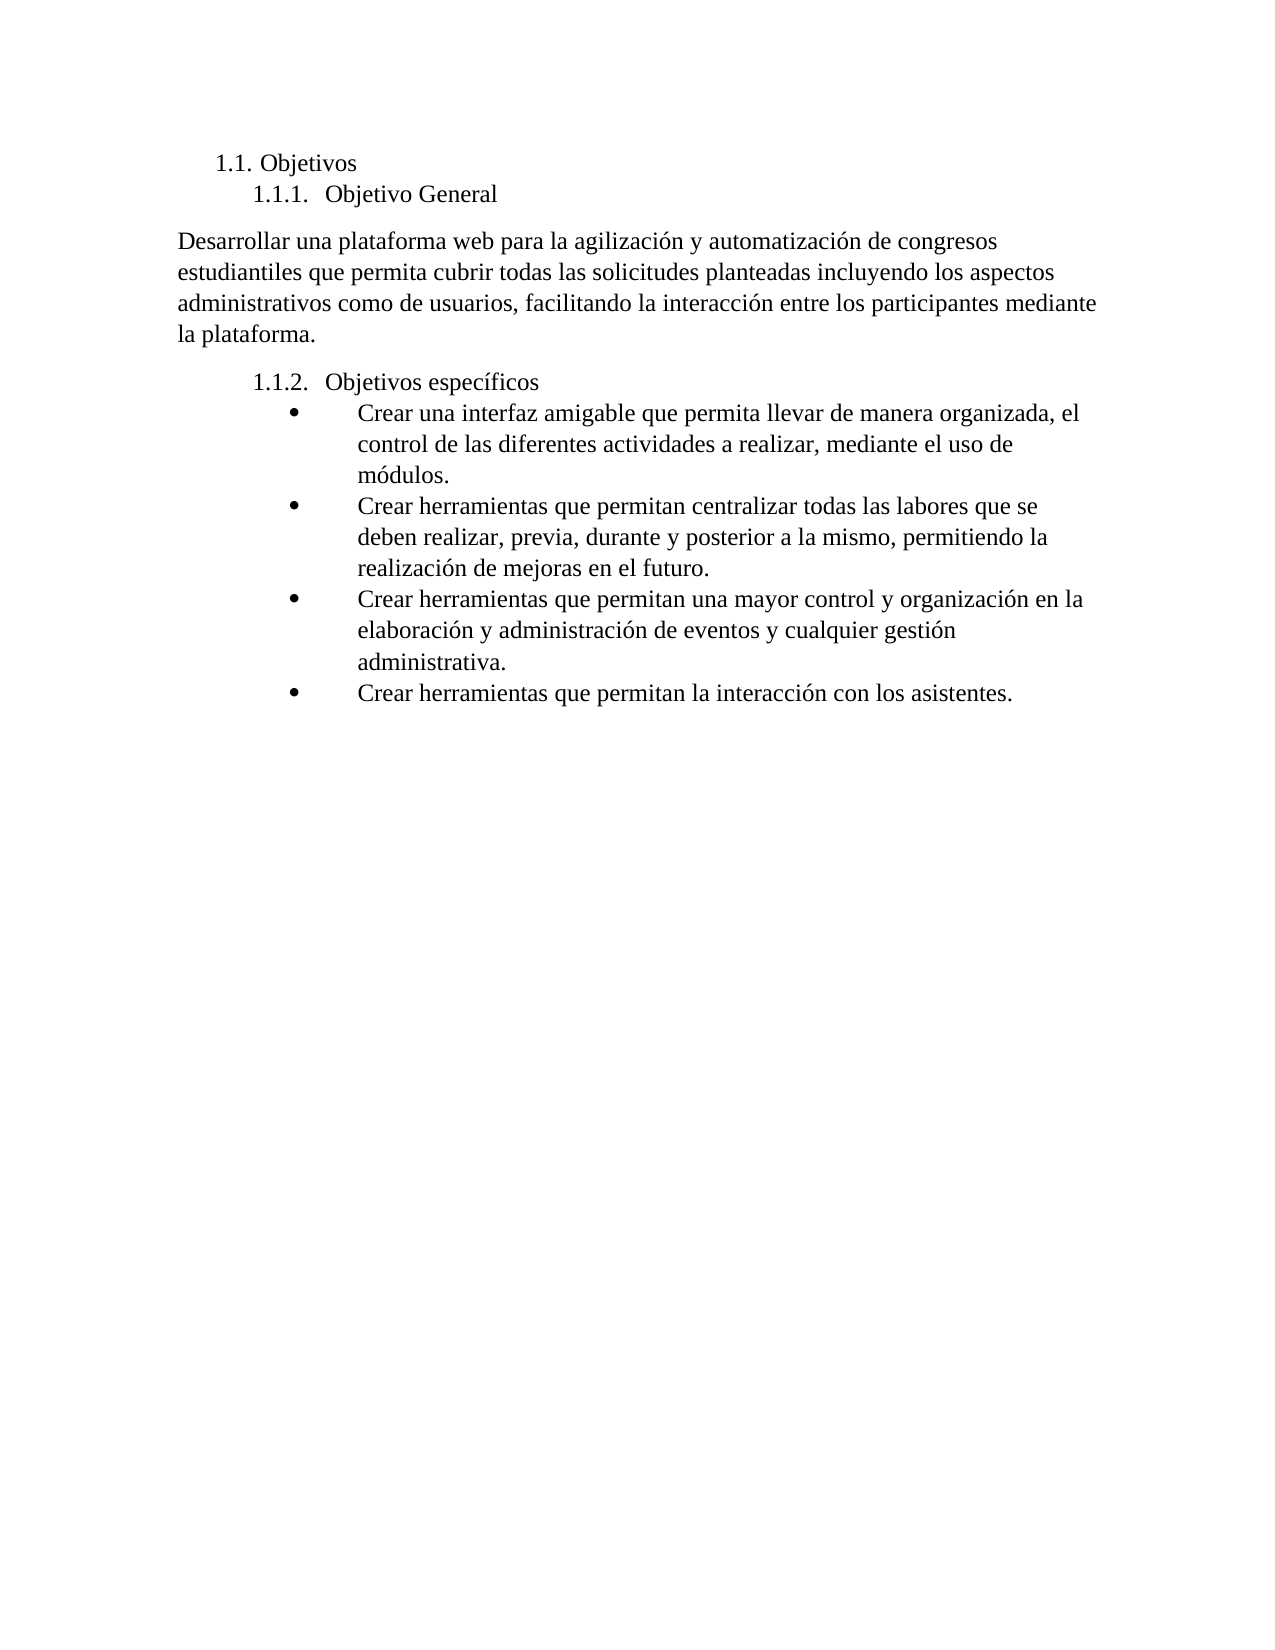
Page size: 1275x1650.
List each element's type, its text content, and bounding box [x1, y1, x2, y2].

list Crear herramientas que permitan centralizar todas las labores que se deben realizar, previa, durante y posterior a la mismo, permitiendo la realización de mejoras en el futuro. [290, 491, 1098, 582]
text Desarrollar una plataforma web para la agilización y automatización de congresos estudiantiles que permita cubrir todas las solicitudes planteadas incluyendo los aspectos administrativos como de usuarios, facilitando la interacción entre los participantes mediante la plataforma. [177, 226, 1098, 348]
list Objetivo General [252, 179, 1098, 207]
list Crear herramientas que permitan una mayor control y organización en la elaboración y administración de eventos y cualquier gestión administrativa. [290, 584, 1098, 675]
list Crear una interfaz amigable que permita llevar de manera organizada, el control de las diferentes actividades a realizar, mediante el uso de módulos. [290, 398, 1098, 489]
list Objetivos [215, 148, 1098, 176]
list Objetivos específicos [252, 367, 1098, 396]
list Crear herramientas que permitan la interacción con los asistentes. [290, 678, 1098, 706]
